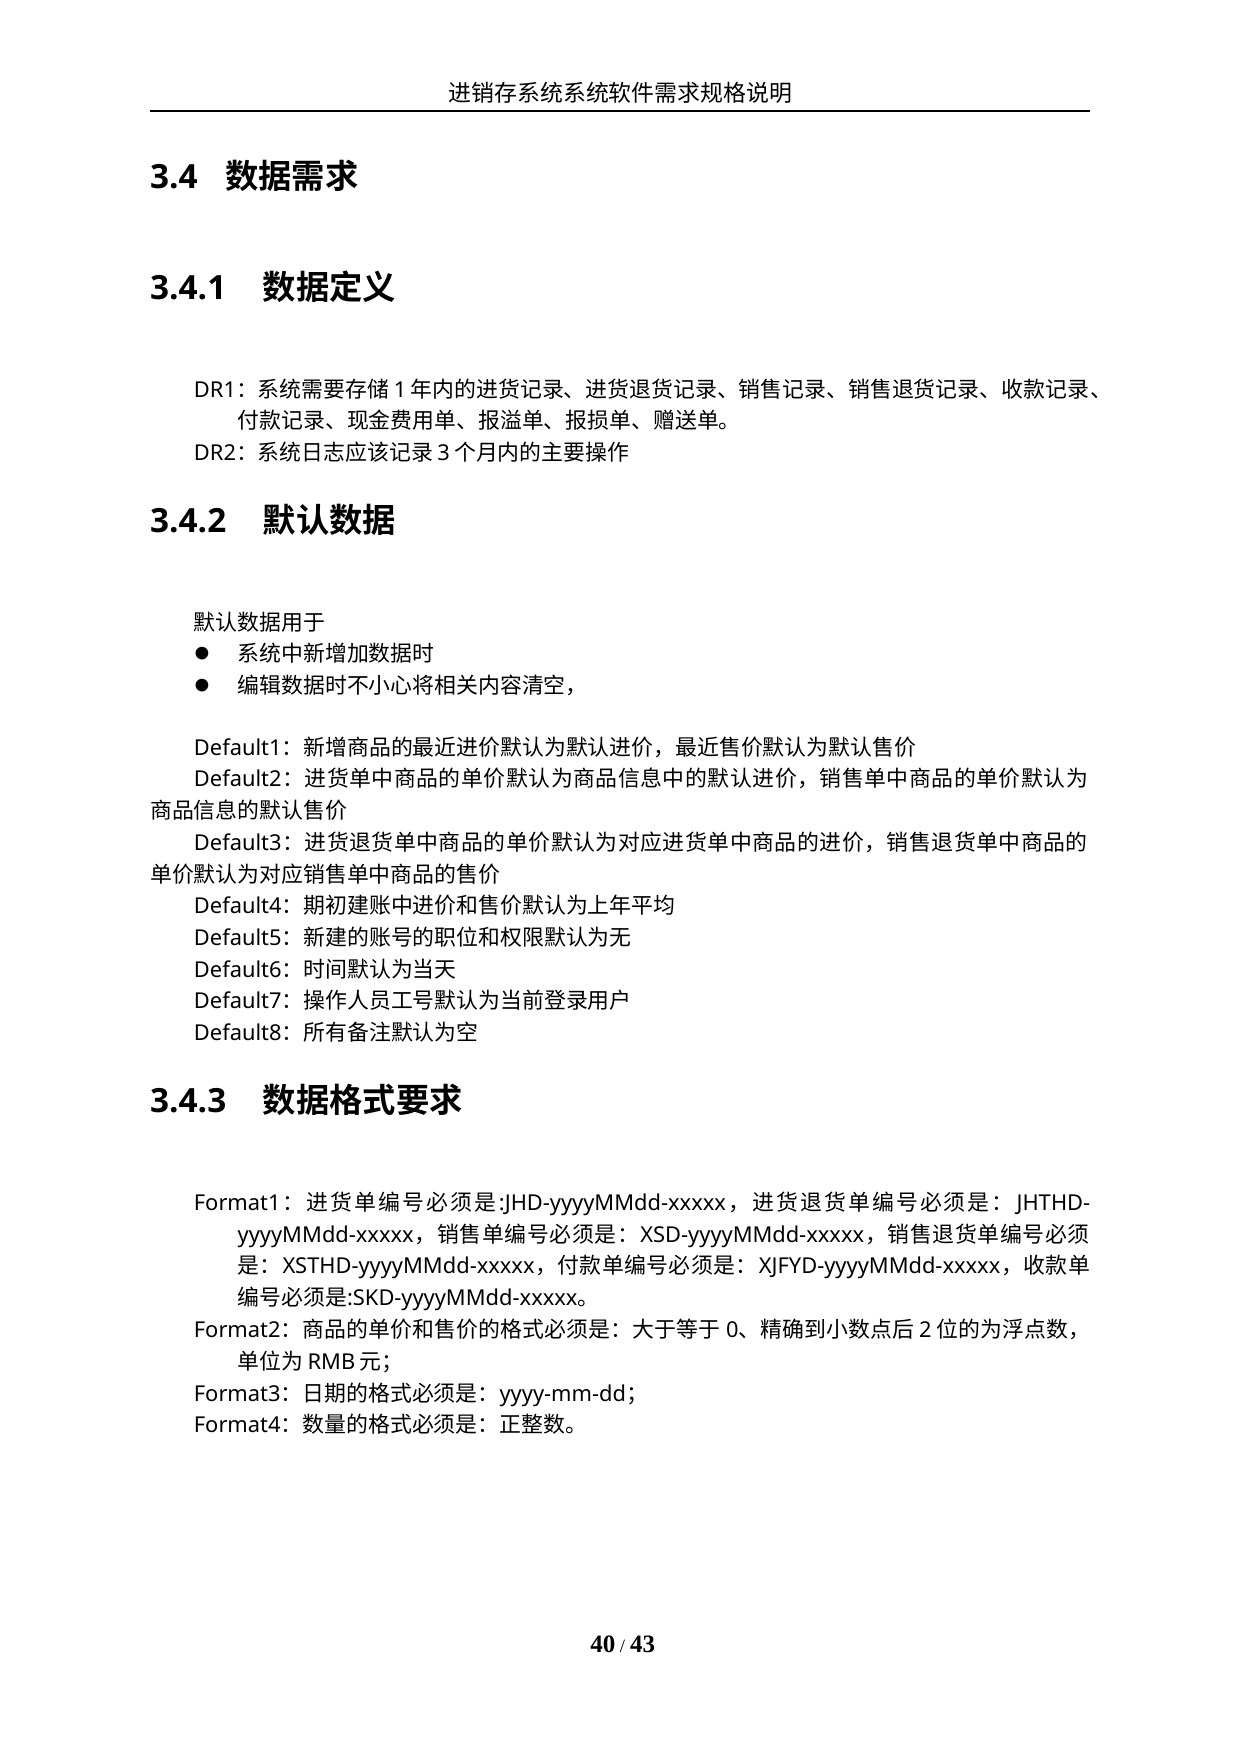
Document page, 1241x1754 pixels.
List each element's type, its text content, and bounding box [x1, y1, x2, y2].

text 默认数据用于 [150, 605, 1090, 636]
text Default5：新建的账号的职位和权限默认为无 [150, 920, 1090, 952]
text Format2：商品的单价和售价的格式必须是：大于等于0、精确到小数点后2位的为浮点数，单位为RMB元； [194, 1312, 1090, 1376]
list 系统中新增加数据时 [194, 636, 1090, 668]
list 编辑数据时不小心将相关内容清空， [194, 668, 1090, 700]
text DR1：系统需要存储1年内的进货记录、进货退货记录、销售记录、销售退货记录、收款记录、付款记录、现金费用单、报溢单、报损单、赠送单。 [194, 372, 1090, 435]
text Format3：日期的格式必须是：yyyy-mm-dd； [194, 1376, 1090, 1407]
text Format1：进货单编号必须是:JHD-yyyyMMdd-xxxxx，进货退货单编号必须是：JHTHD-yyyyMMdd-xxxxx，销售单编号必须是：XSD-yyyyMMdd-xxxxx，销售退货单编号必须是：XSTHD-yyyyMMdd-xxxxx，付款单编号必须是：XJFYD-yyyyMMdd-xxxxx，收款单编号必须是:SKD-yyyyMMdd-xxxxx。 [194, 1185, 1090, 1312]
text Default8：所有备注默认为空 [150, 1015, 1090, 1047]
text Default6：时间默认为当天 [150, 952, 1090, 983]
text Default7：操作人员工号默认为当前登录用户 [150, 983, 1090, 1015]
text Default4：期初建账中进价和售价默认为上年平均 [150, 888, 1090, 920]
text Default2：进货单中商品的单价默认为商品信息中的默认进价，销售单中商品的单价默认为商品信息的默认售价 [150, 761, 1090, 825]
subtitle 数据需求 [150, 150, 1090, 198]
text Default1：新增商品的最近进价默认为默认进价，最近售价默认为默认售价 [150, 729, 1090, 761]
subtitle 数据格式要求 [150, 1074, 1090, 1123]
text Format4：数量的格式必须是：正整数。 [194, 1407, 1090, 1439]
text DR2：系统日志应该记录3个月内的主要操作 [194, 435, 1090, 467]
subtitle 默认数据 [150, 494, 1090, 542]
subtitle 数据定义 [150, 261, 1090, 309]
text Default3：进货退货单中商品的单价默认为对应进货单中商品的进价，销售退货单中商品的单价默认为对应销售单中商品的售价 [150, 825, 1090, 888]
